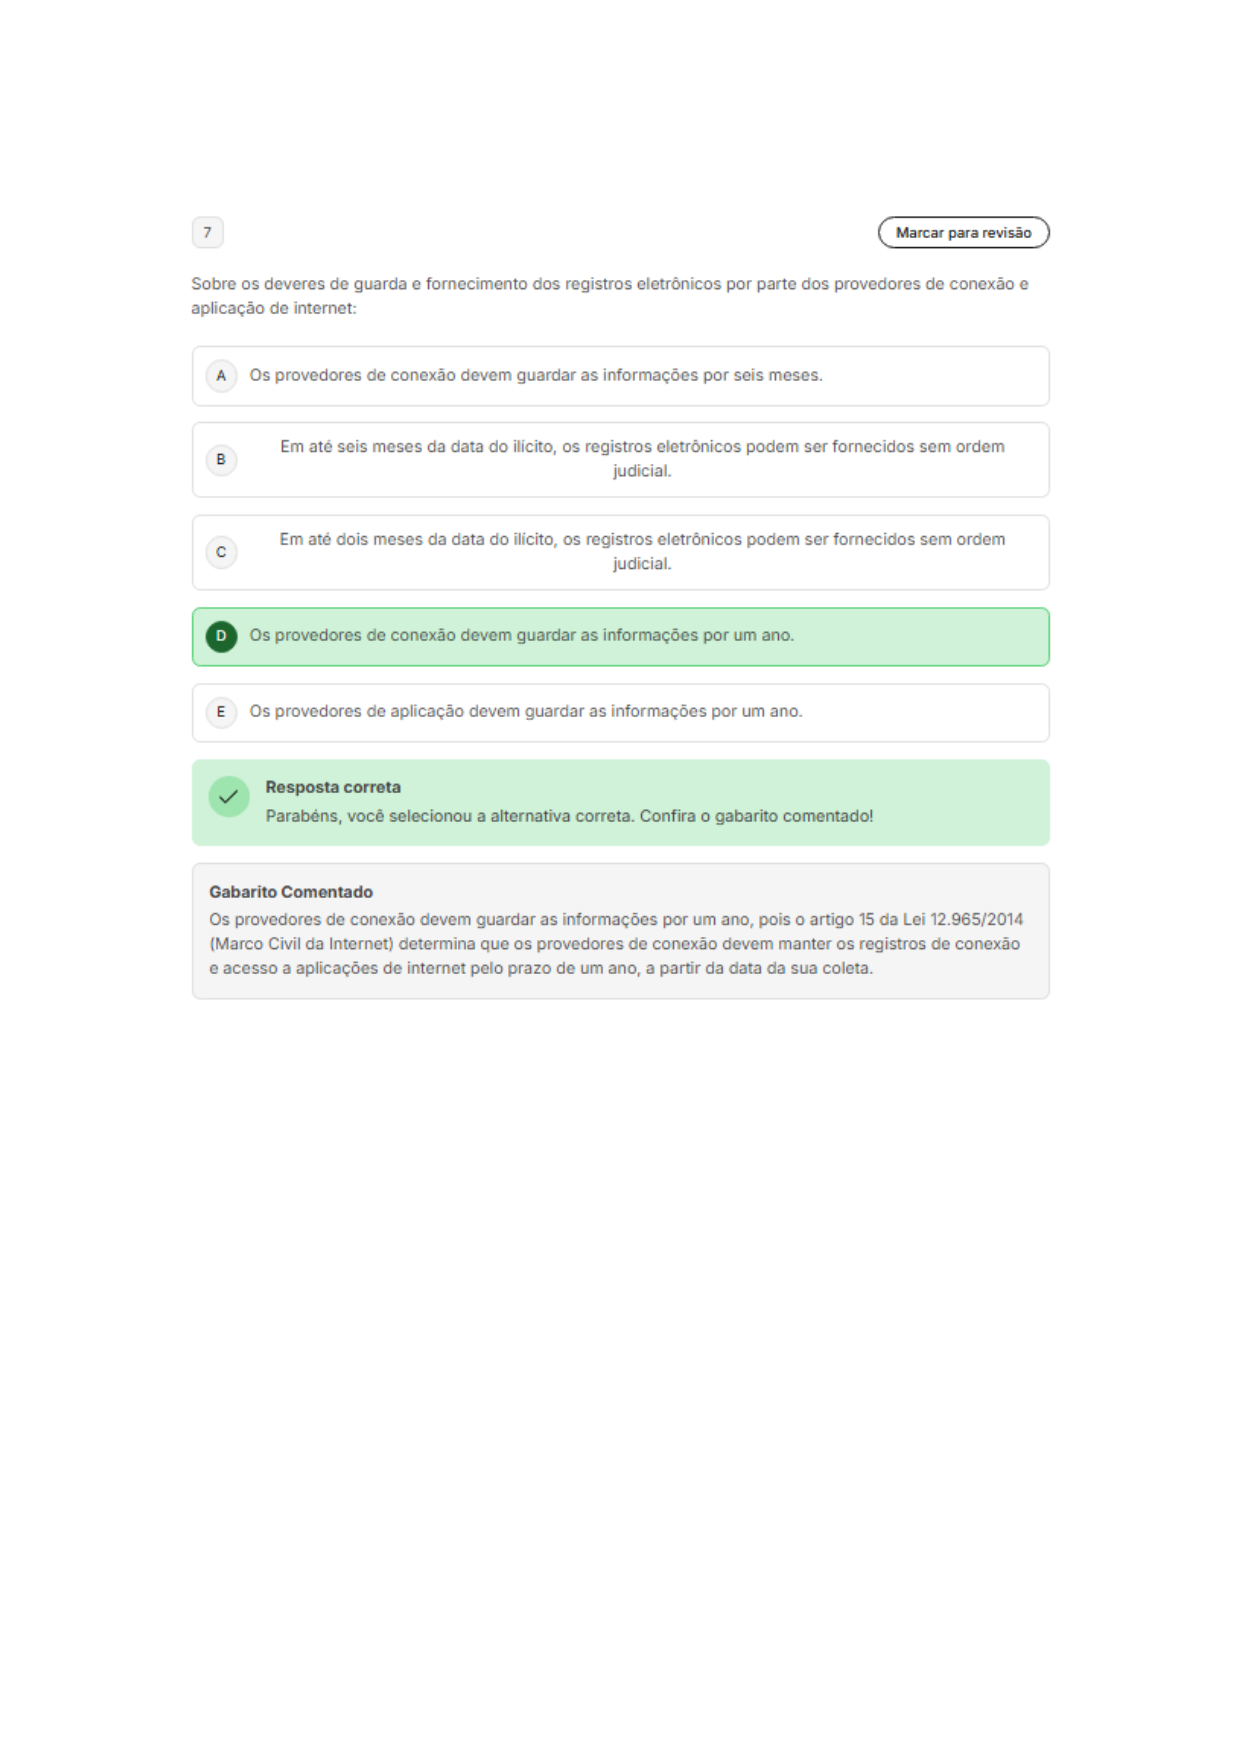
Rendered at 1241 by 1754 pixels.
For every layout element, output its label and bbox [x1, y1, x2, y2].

picture [177, 203, 1063, 1012]
